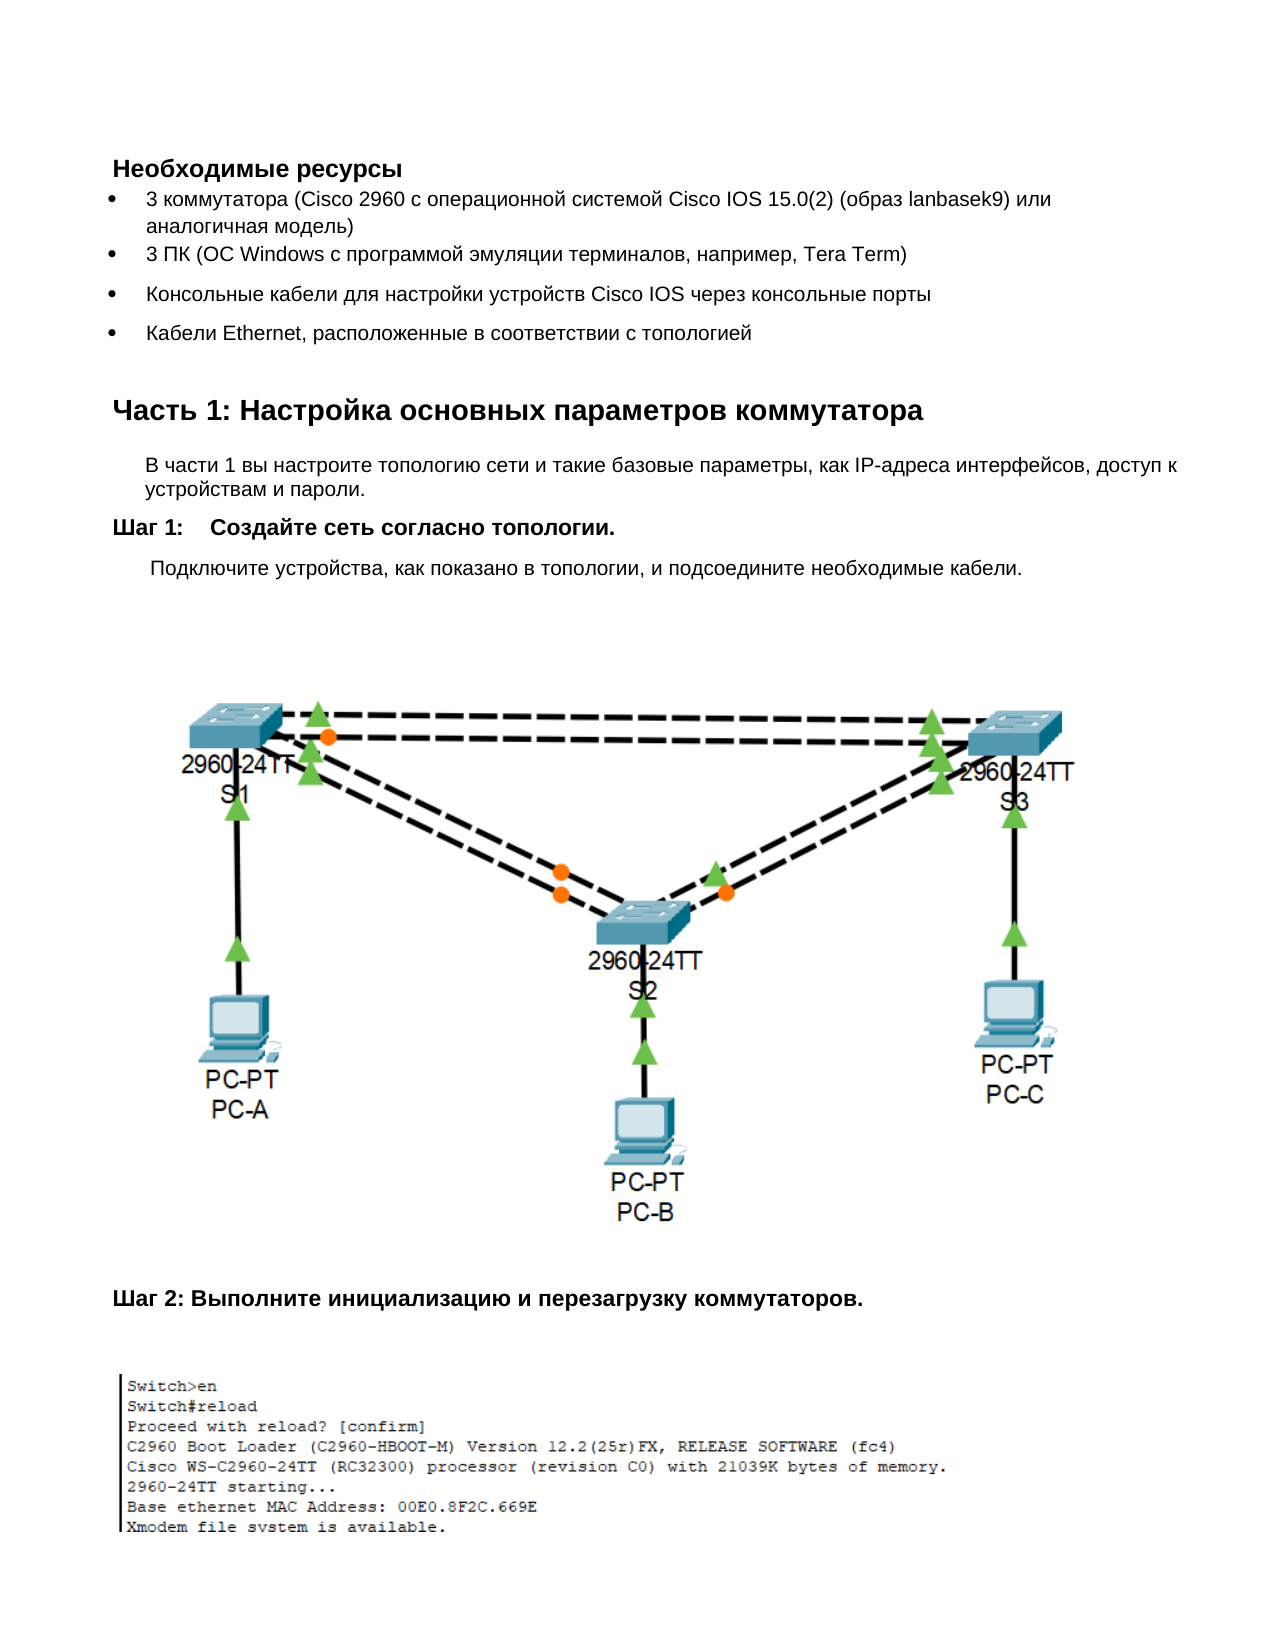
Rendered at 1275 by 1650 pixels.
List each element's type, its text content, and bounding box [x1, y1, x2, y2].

list Кабели Ethernet, расположенные в соответствии с топологией [108, 321, 1183, 381]
list Консольные кабели для настройки устройств Cisco IOS через консольные порты [108, 282, 1183, 306]
list 3 коммутатора (Cisco 2960 с операционной системой Cisco IOS 15.0(2) (образ lanbasek9) или [108, 187, 1183, 211]
picture [112, 1374, 1027, 1532]
list 3 ПК (ОС Windows с программой эмуляции терминалов, например, Tera Term) [108, 242, 1183, 266]
text Шаг 2: Выполните инициализацию и перезагрузку коммутаторов. [112, 1262, 881, 1317]
text Шаг 1: Создайте сеть согласно топологии. [112, 513, 1183, 540]
text Подключите устройства, как показано в топологии, и подсоедините необходимые кабели. [150, 556, 1183, 580]
picture [150, 677, 1175, 1260]
text аналогичная модель) [146, 214, 1183, 238]
subtitle Часть 1: Настройка основных параметров коммутатора [112, 393, 1183, 427]
text В части 1 вы настроите топологию сети и такие базовые параметры, как IP-адреса интерфейсов, доступ к устройствам и пароли. [145, 453, 1183, 501]
text Необходимые ресурсы [112, 154, 1183, 183]
